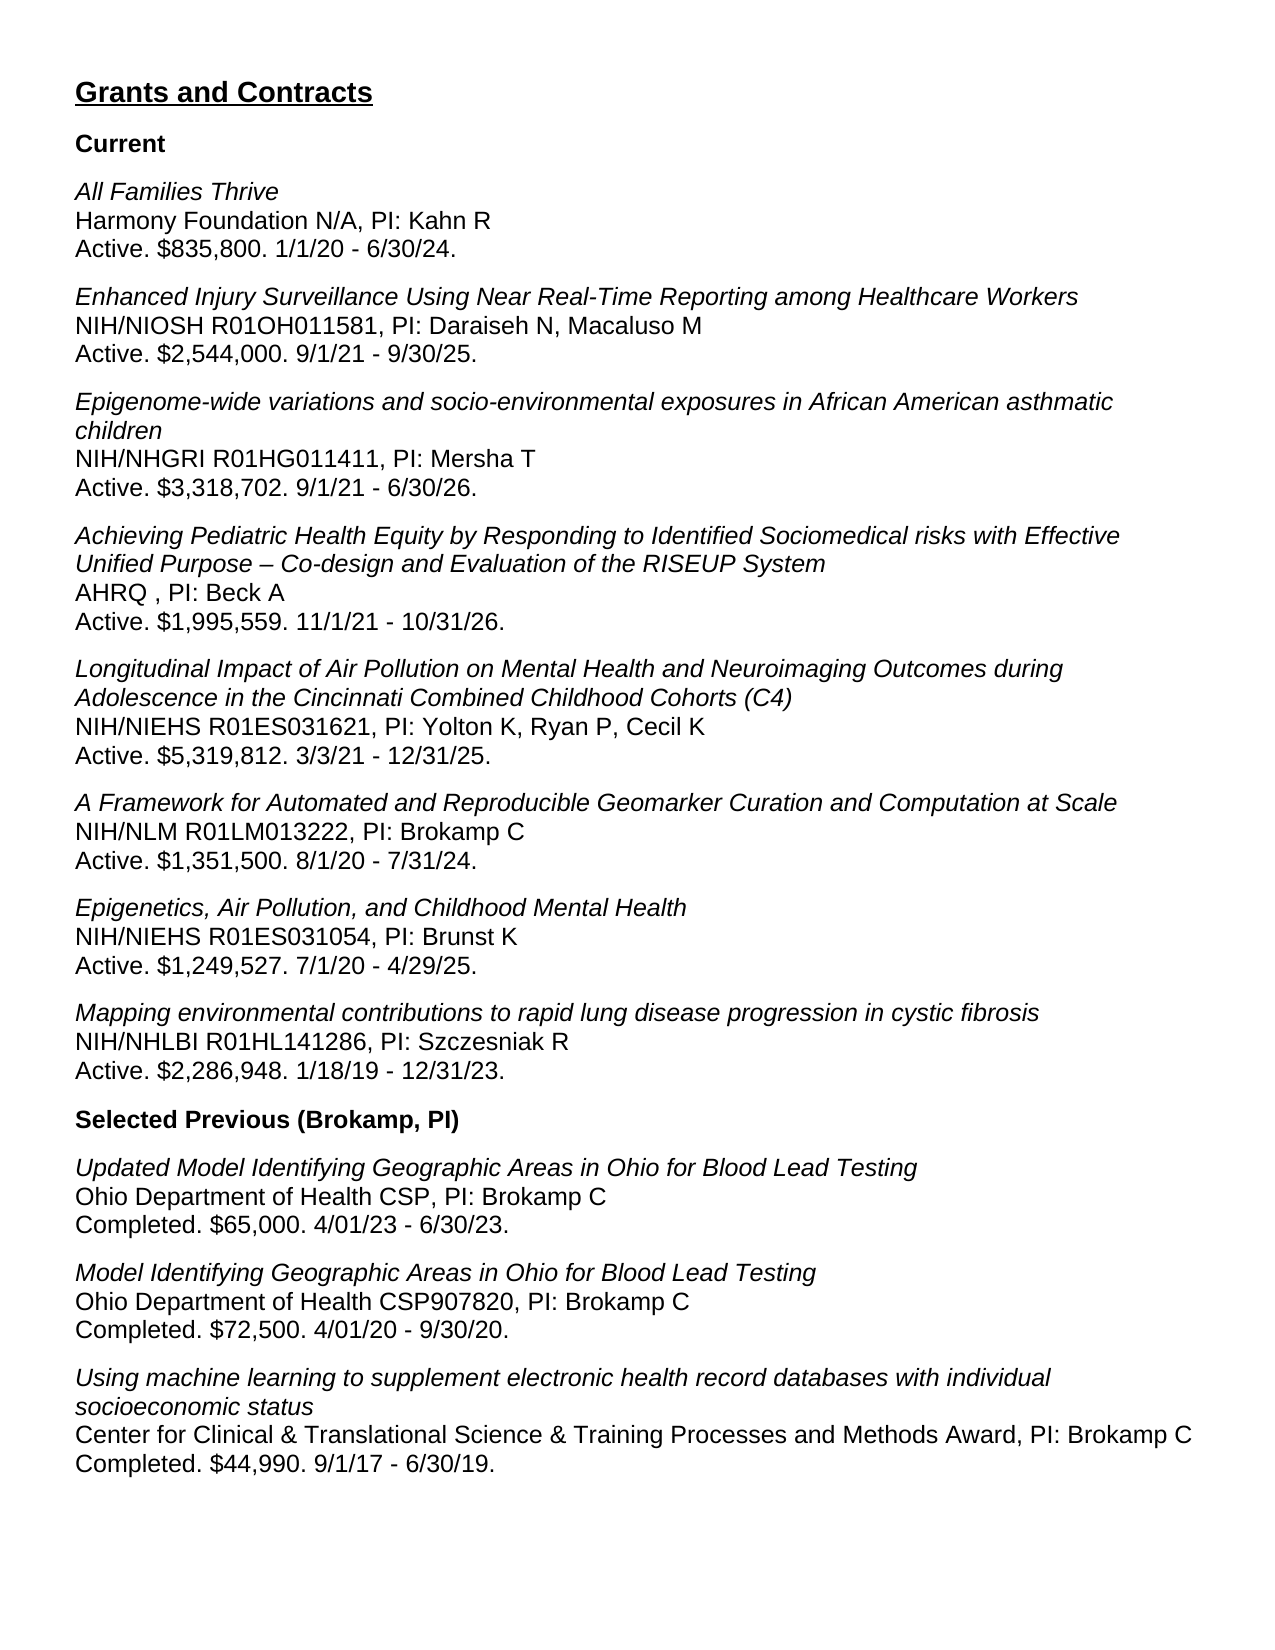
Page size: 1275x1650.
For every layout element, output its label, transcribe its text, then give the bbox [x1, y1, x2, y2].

text Longitudinal Impact of Air Pollution on Mental Health and Neuroimaging Outcomes during Adolescence in the Cincinnati Combined Childhood Cohorts (C4) NIH/NIEHS R01ES031621, PI: Yolton K, Ryan P, Cecil K Active. $5,319,812. 3/3/21 - 12/31/25. [75, 654, 1200, 769]
text Using machine learning to supplement electronic health record databases with individual socioeconomic status Center for Clinical & Translational Science & Training Processes and Methods Award, PI: Brokamp C Completed. $44,990. 9/1/17 - 6/30/19. [75, 1363, 1200, 1478]
subtitle Selected Previous (Brokamp, PI) [75, 1105, 1200, 1134]
text Updated Model Identifying Geographic Areas in Ohio for Blood Lead Testing Ohio Department of Health CSP, PI: Brokamp C Completed. $65,000. 4/01/23 - 6/30/23. [75, 1153, 1200, 1239]
text Epigenetics, Air Pollution, and Childhood Mental Health NIH/NIEHS R01ES031054, PI: Brunst K Active. $1,249,527. 7/1/20 - 4/29/25. [75, 893, 1200, 979]
text Model Identifying Geographic Areas in Ohio for Blood Lead Testing Ohio Department of Health CSP907820, PI: Brokamp C Completed. $72,500. 4/01/20 - 9/30/20. [75, 1258, 1200, 1344]
subtitle Grants and Contracts [75, 75, 1200, 108]
text All Families Thrive Harmony Foundation N/A, PI: Kahn R Active. $835,800. 1/1/20 - 6/30/24. [75, 177, 1200, 263]
text A Framework for Automated and Reproducible Geomarker Curation and Computation at Scale NIH/NLM R01LM013222, PI: Brokamp C Active. $1,351,500. 8/1/20 - 7/31/24. [75, 788, 1200, 874]
text Mapping environmental contributions to rapid lung disease progression in cystic fibrosis NIH/NHLBI R01HL141286, PI: Szczesniak R Active. $2,286,948. 1/18/19 - 12/31/23. [75, 998, 1200, 1084]
subtitle Current [75, 129, 1200, 158]
text Epigenome-wide variations and socio-environmental exposures in African American asthmatic children NIH/NHGRI R01HG011411, PI: Mersha T Active. $3,318,702. 9/1/21 - 6/30/26. [75, 387, 1200, 502]
text Enhanced Injury Surveillance Using Near Real-Time Reporting among Healthcare Workers NIH/NIOSH R01OH011581, PI: Daraiseh N, Macaluso M Active. $2,544,000. 9/1/21 - 9/30/25. [75, 282, 1200, 368]
text Achieving Pediatric Health Equity by Responding to Identified Sociomedical risks with Effective Unified Purpose – Co-design and Evaluation of the RISEUP System AHRQ , PI: Beck A Active. $1,995,559. 11/1/21 - 10/31/26. [75, 521, 1200, 636]
